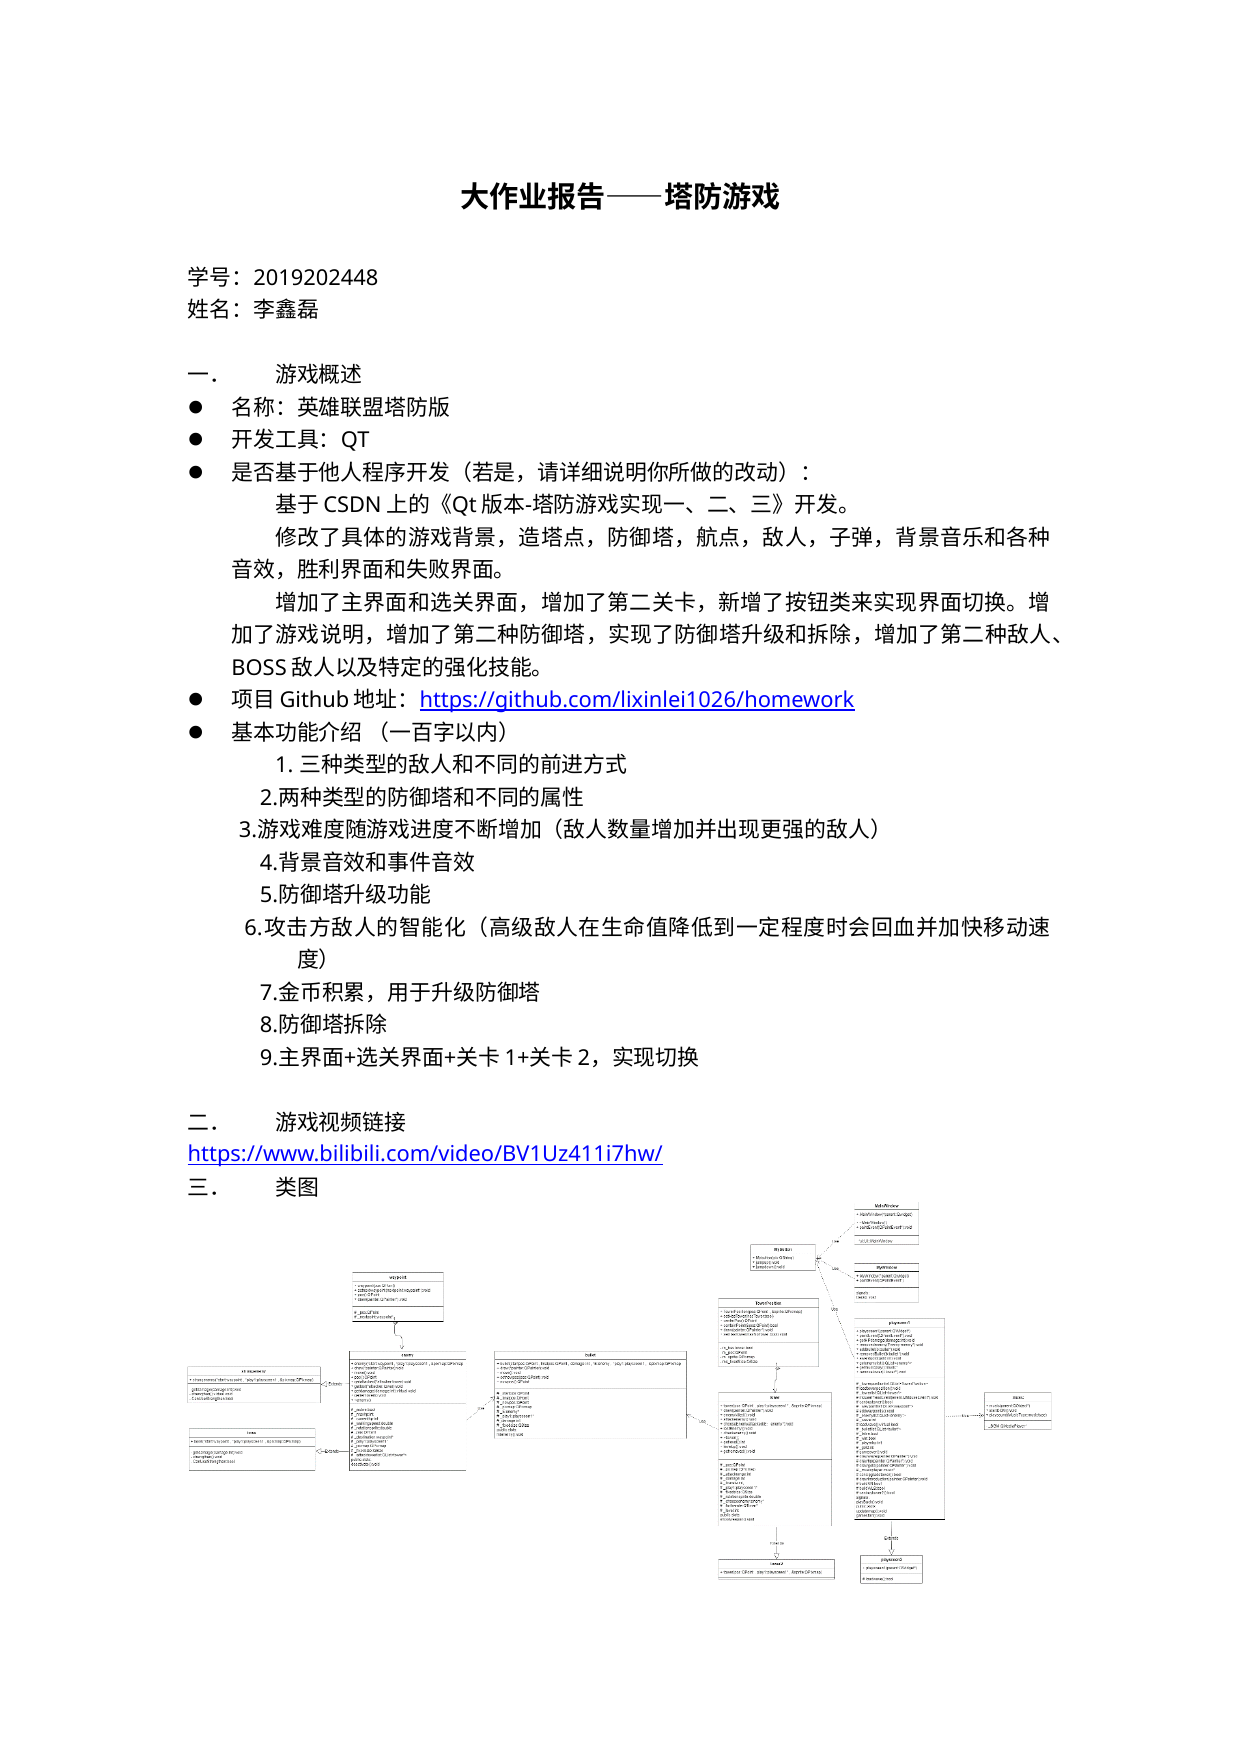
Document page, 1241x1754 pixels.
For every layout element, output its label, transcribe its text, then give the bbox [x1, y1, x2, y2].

text 基于CSDN上的《Qt版本-塔防游戏实现一、二、三》开发。 [187, 487, 1053, 519]
list 修改了具体的游戏背景，造塔点，防御塔，航点，敌人，子弹，背景音乐和各种音效，胜利界面和失败界面。 [231, 519, 1053, 584]
list 9.主界面+选关界面+关卡1+关卡2，实现切换 [231, 1039, 1053, 1072]
list 游戏视频链接 [187, 1104, 1053, 1137]
picture [187, 1202, 1052, 1584]
text 大作业报告——塔防游戏 [187, 162, 1053, 227]
list 4.背景音效和事件音效 [231, 844, 1053, 877]
list 游戏概述 [187, 357, 1053, 389]
list 基本功能介绍 （一百字以内） [187, 714, 1053, 747]
text 3.游戏难度随游戏进度不断增加（敌人数量增加并出现更强的敌人） [187, 812, 1053, 844]
list 8.防御塔拆除 [231, 1007, 1053, 1039]
list 开发工具：QT [187, 422, 1053, 454]
text 1. 三种类型的敌人和不同的前进方式 [187, 747, 1053, 779]
list 项目Github地址：https://github.com/lixinlei1026/homework [187, 682, 1053, 714]
text 2.两种类型的防御塔和不同的属性 [187, 779, 1053, 812]
list 类图 [187, 1169, 1053, 1202]
text 学号：2019202448 [187, 259, 1053, 292]
list 增加了主界面和选关界面，增加了第二关卡，新增了按钮类来实现界面切换。增加了游戏说明，增加了第二种防御塔，实现了防御塔升级和拆除，增加了第二种敌人、BOSS敌人以及特定的强化技能。 [231, 584, 1053, 682]
list 7.金币积累，用于升级防御塔 [231, 974, 1053, 1007]
list 6.攻击方敌人的智能化（高级敌人在生命值降低到一定程度时会回血并加快移动速度） [187, 909, 1053, 974]
text 姓名：李鑫磊 [187, 292, 1053, 324]
text https://www.bilibili.com/video/BV1Uz411i7hw/ [187, 1137, 1053, 1169]
list 名称：英雄联盟塔防版 [187, 389, 1053, 422]
list 5.防御塔升级功能 [231, 877, 1053, 909]
list 是否基于他人程序开发（若是，请详细说明你所做的改动）： [187, 454, 1053, 487]
